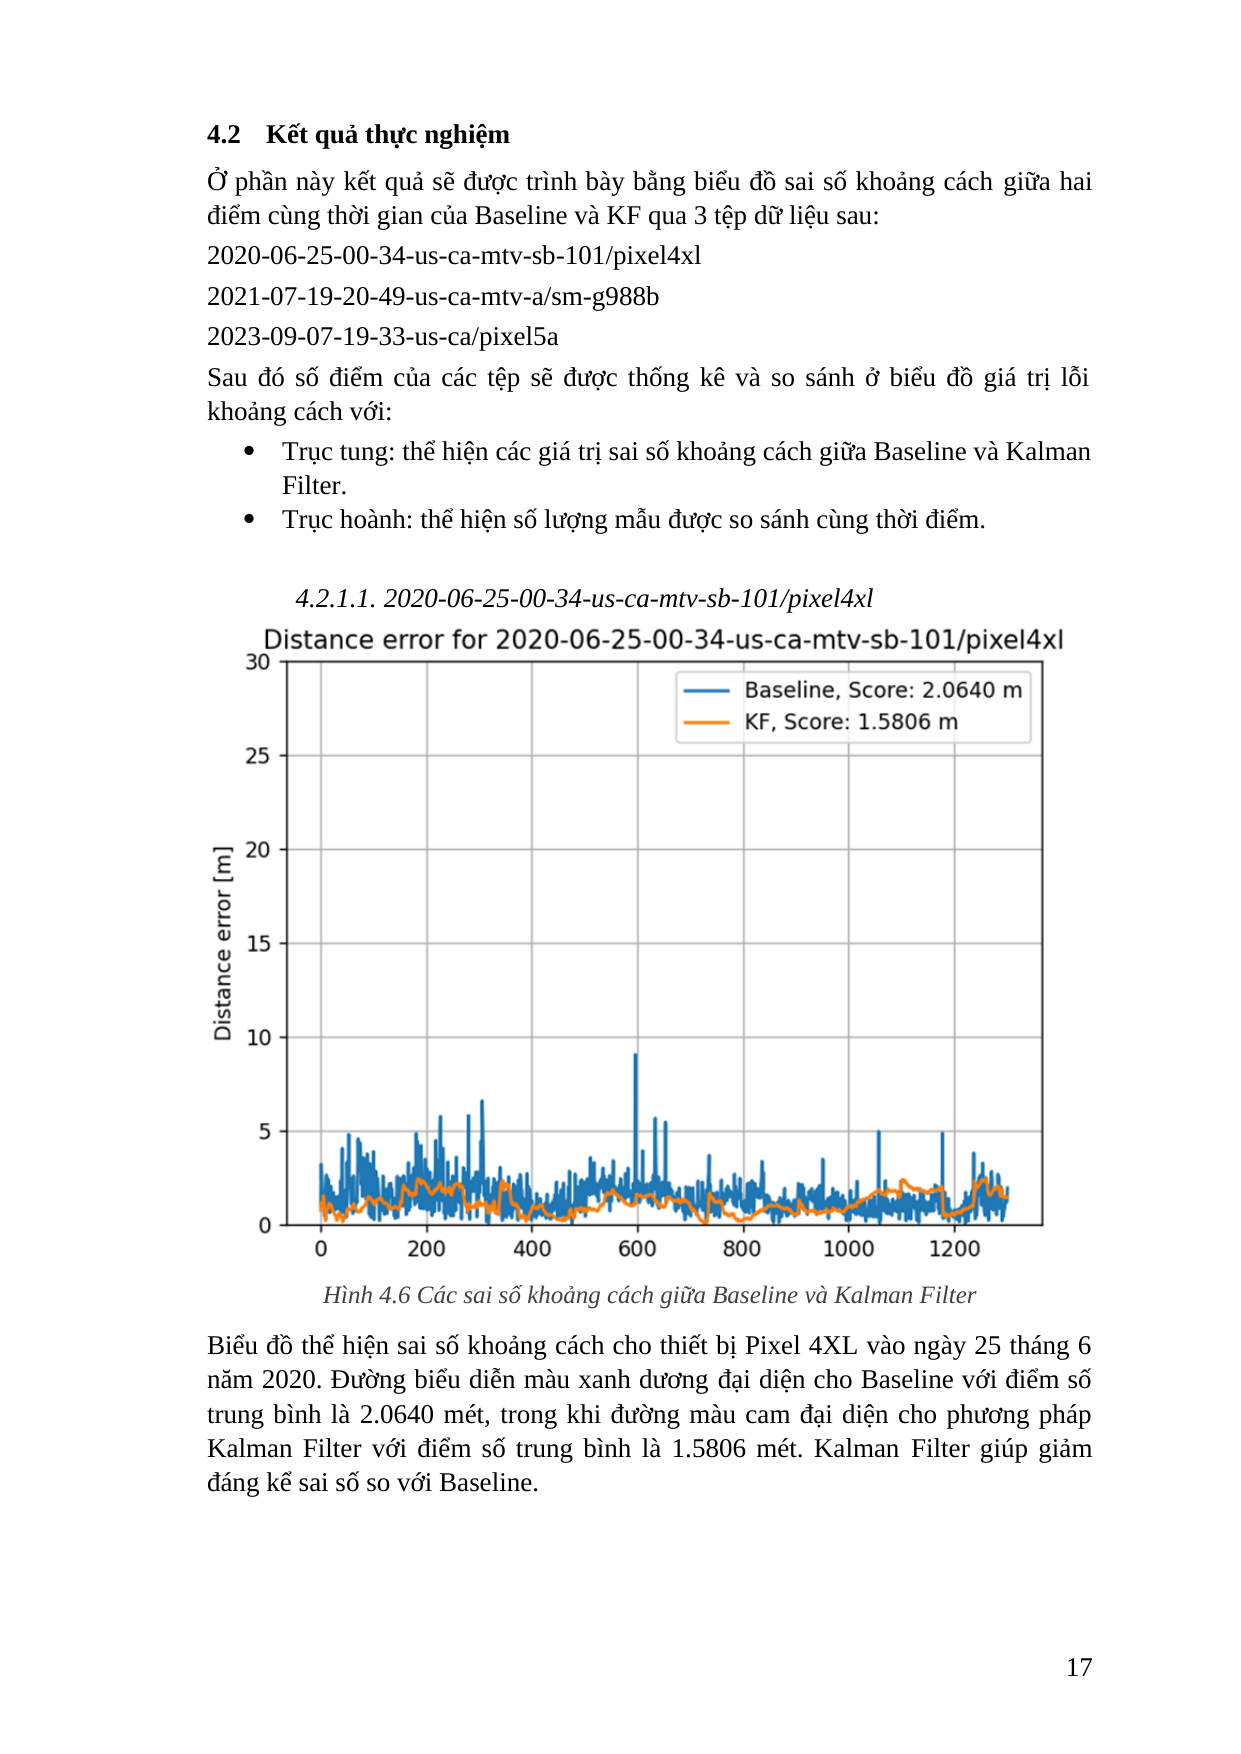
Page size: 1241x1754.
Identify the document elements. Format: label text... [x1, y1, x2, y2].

list Trục tung: thể hiện các giá trị sai số khoảng cách giữa Baseline và Kalman Filter. [244, 435, 1092, 501]
text Biểu đồ thể hiện sai số khoảng cách cho thiết bị Pixel 4XL vào ngày 25 tháng 6 năm 2020. Đường biểu diễn màu xanh dương đại diện cho Baseline với điểm số trung bình là 2.0640 mét, trong khi đường màu cam đại diện cho phương pháp Kalman Filter với điểm số trung bình là 1.5806 mét. Kalman Filter giúp giảm đáng kể sai số so với Baseline. [207, 1329, 1092, 1497]
text Sau đó số điểm của các tệp sẽ được thống kê và so sánh ở biểu đồ giá trị lỗi khoảng cách với: [207, 361, 1092, 426]
subtitle Kết quả thực nghiệm [207, 118, 1092, 149]
list Trục hoành: thể hiện số lượng mẫu được so sánh cùng thời điểm. [244, 504, 1092, 535]
text 2023-09-07-19-33-us-ca/pixel5a [207, 320, 1092, 351]
picture [206, 623, 1093, 1271]
text 2021-07-19-20-49-us-ca-mtv-a/sm-g988b [207, 280, 1092, 311]
subtitle 2020-06-25-00-34-us-ca-mtv-sb-101/pixel4xl [207, 583, 1092, 614]
text Ở phần này kết quả sẽ được trình bày bằng biểu đồ sai số khoảng cách giữa hai điểm cùng thời gian của Baseline và KF qua 3 tệp dữ liệu sau: [207, 165, 1092, 230]
text 2020-06-25-00-34-us-ca-mtv-sb-101/pixel4xl [207, 239, 1092, 271]
